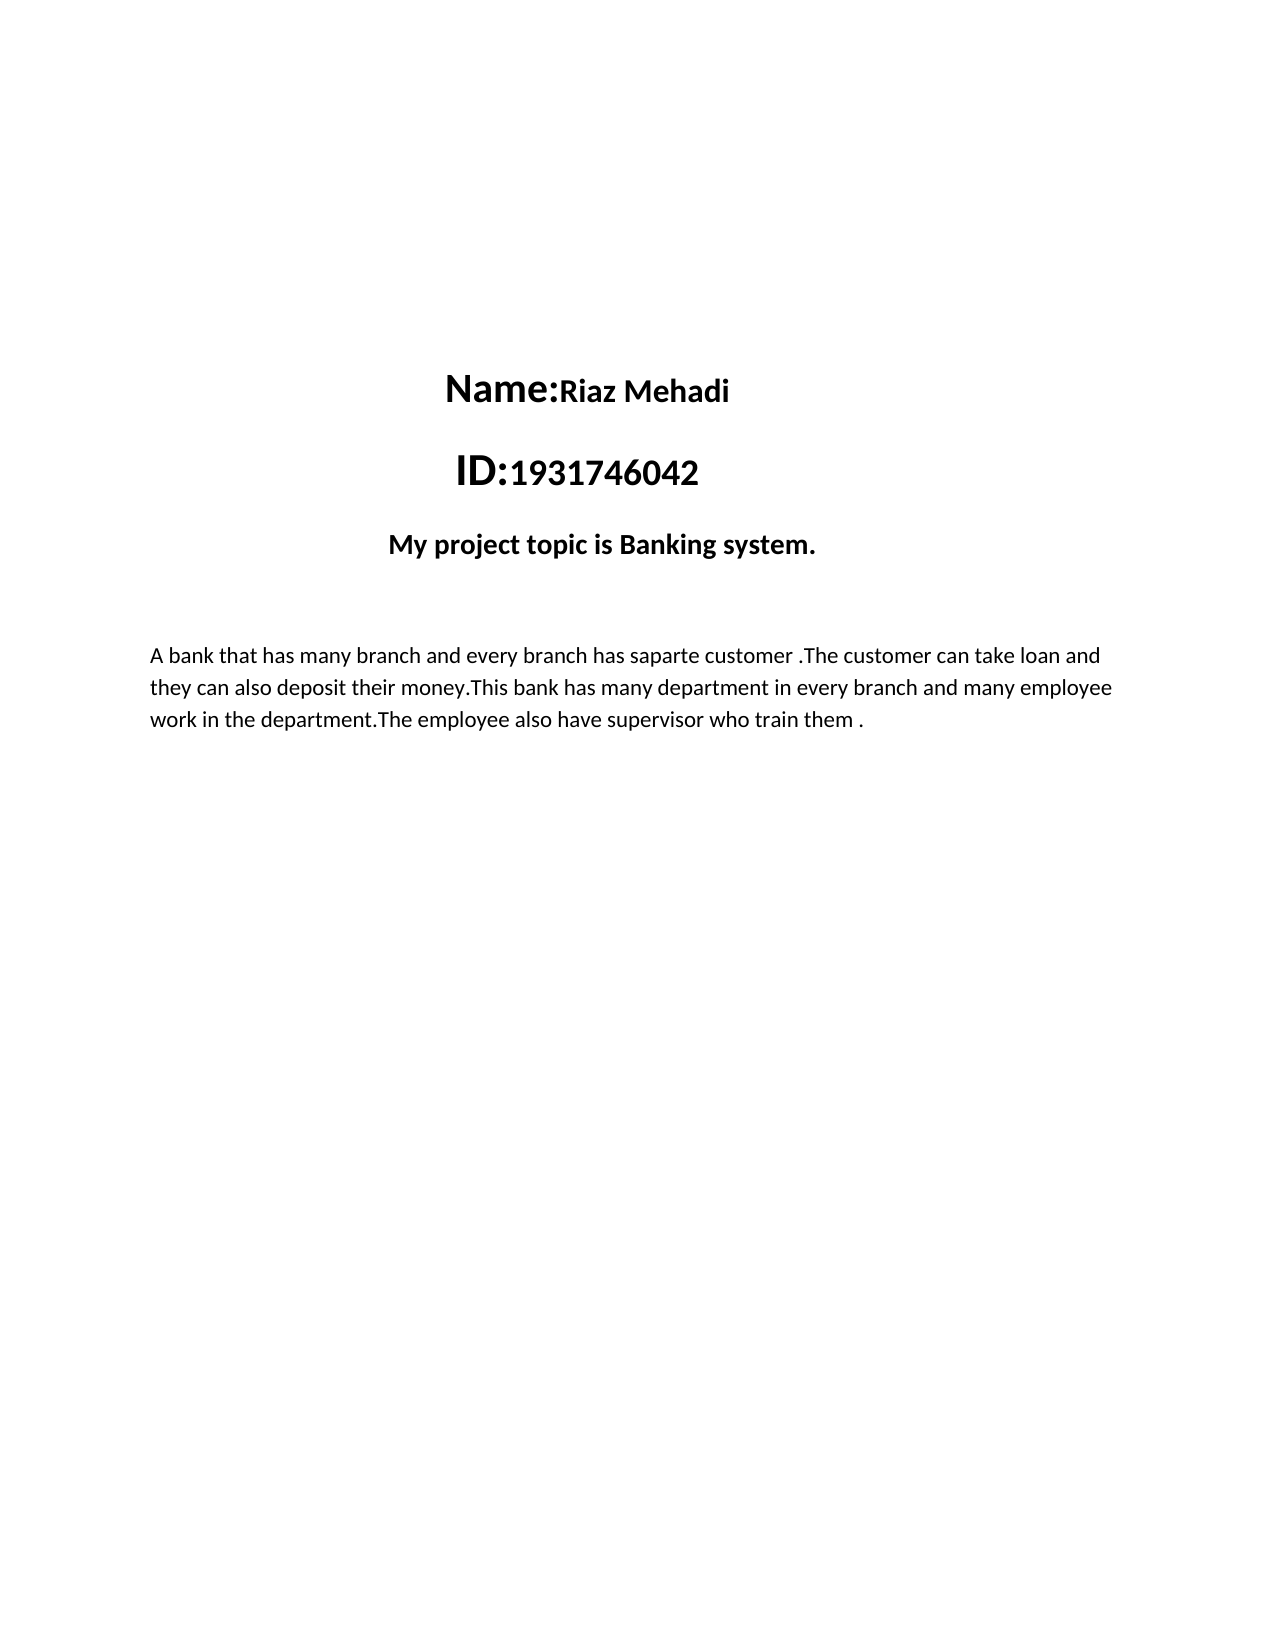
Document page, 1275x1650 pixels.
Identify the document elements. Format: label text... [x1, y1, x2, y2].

text Name:Riaz Mehadi [150, 362, 1125, 413]
text ID:1931746042 [150, 441, 1125, 497]
text My project topic is Banking system. [150, 526, 1125, 562]
text A bank that has many branch and every branch has saparte customer .The customer can take loan and they can also deposit their money.This bank has many department in every branch and many employee work in the department.The employee also have supervisor who train them . [150, 641, 1125, 734]
